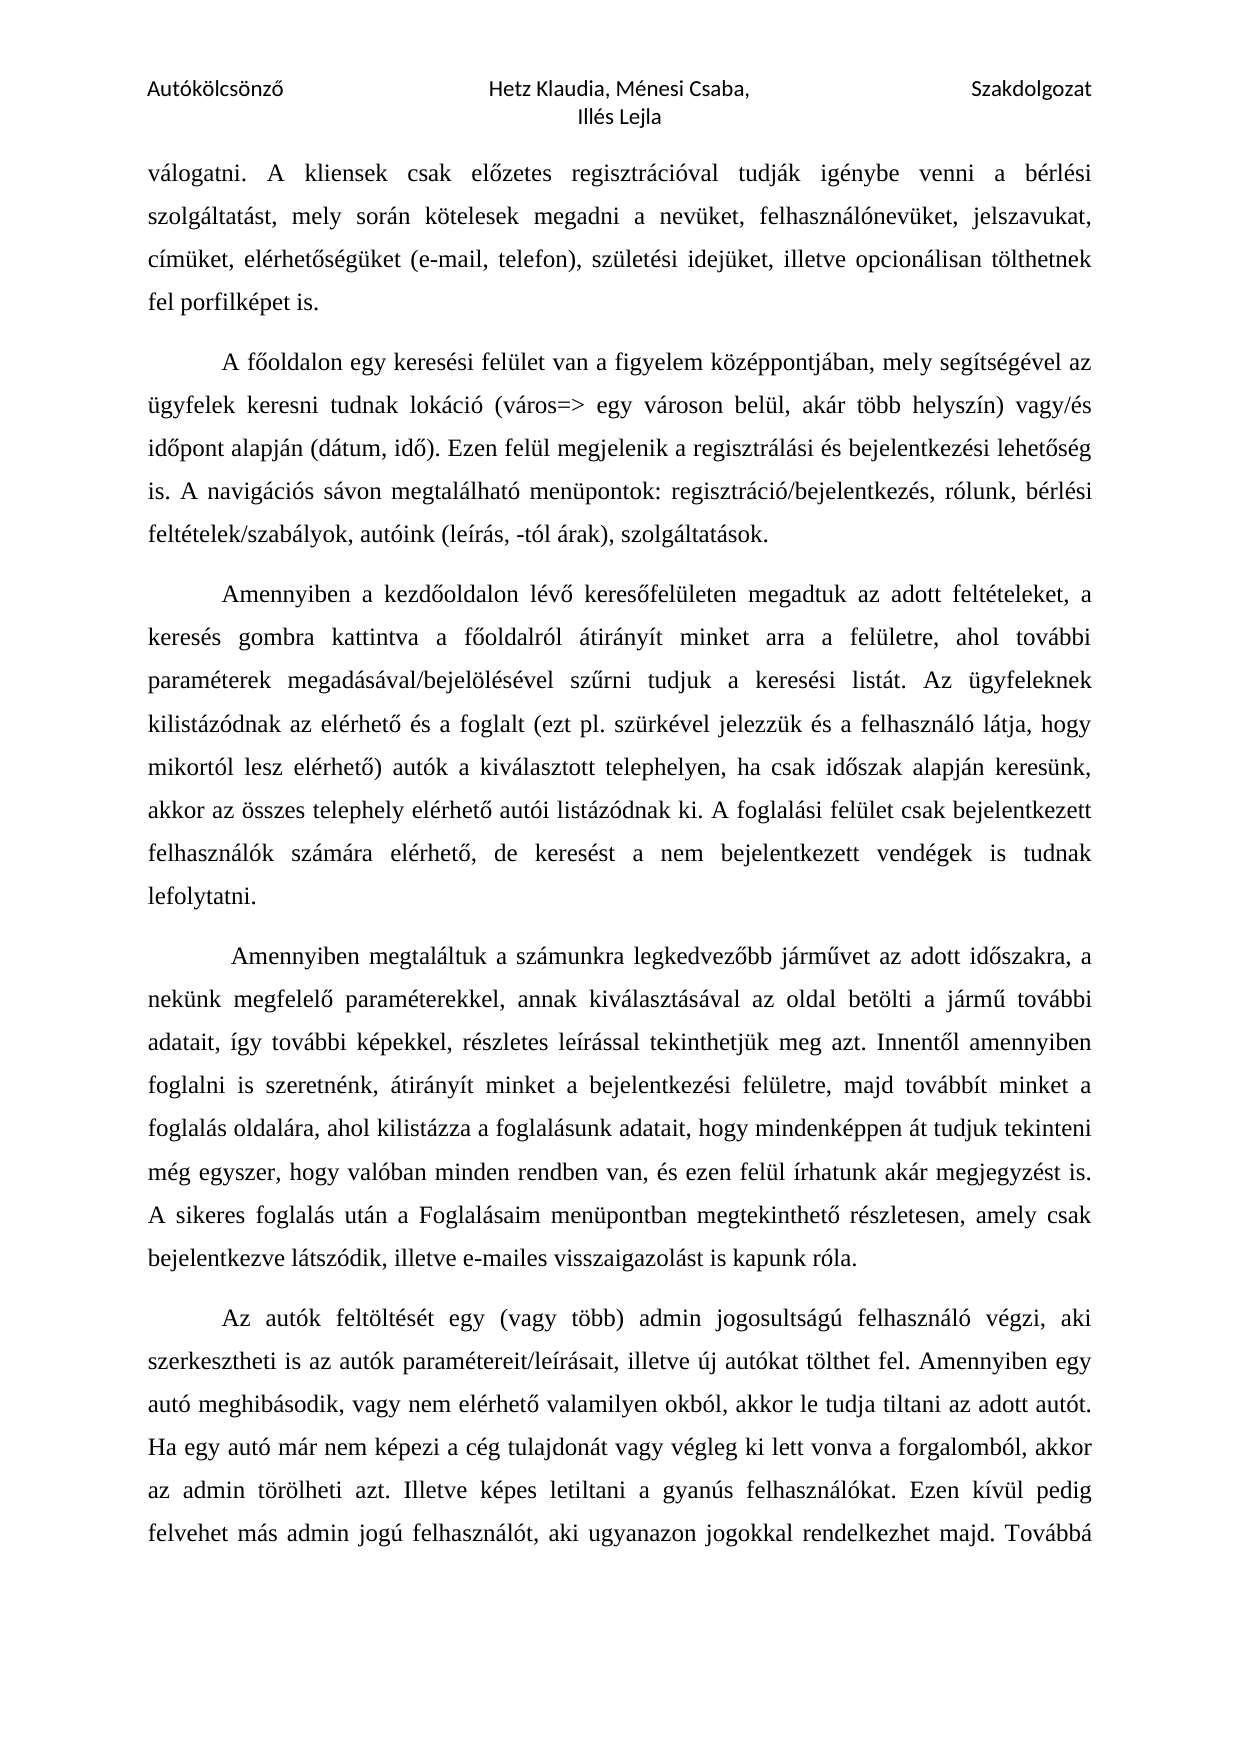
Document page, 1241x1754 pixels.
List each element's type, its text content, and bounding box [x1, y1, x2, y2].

text A főoldalon egy keresési felület van a figyelem középpontjában, mely segítségével az ügyfelek keresni tudnak lokáció (város=> egy városon belül, akár több helyszín) vagy/és időpont alapján (dátum, idő). Ezen felül megjelenik a regisztrálási és bejelentkezési lehetőség is. A navigációs sávon megtalálható menüpontok: regisztráció/bejelentkezés, rólunk, bérlési feltételek/szabályok, autóink (leírás, -tól árak), szolgáltatások. [148, 347, 1093, 548]
text Amennyiben megtaláltuk a számunkra legkedvezőbb járművet az adott időszakra, a nekünk megfelelő paraméterekkel, annak kiválasztásával az oldal betölti a jármű további adatait, így további képekkel, részletes leírással tekinthetjük meg azt. Innentől amennyiben foglalni is szeretnénk, átirányít minket a bejelentkezési felületre, majd továbbít minket a foglalás oldalára, ahol kilistázza a foglalásunk adatait, hogy mindenképpen át tudjuk tekinteni még egyszer, hogy valóban minden rendben van, és ezen felül írhatunk akár megjegyzést is. A sikeres foglalás után a Foglalásaim menüpontban megtekinthető részletesen, amely csak bejelentkezve látszódik, illetve e-mailes visszaigazolást is kapunk róla. [148, 941, 1093, 1272]
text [148, 1303, 1093, 1547]
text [148, 158, 1093, 316]
text Amennyiben a kezdőoldalon lévő keresőfelületen megadtuk az adott feltételeket, a keresés gombra kattintva a főoldalról átirányít minket arra a felületre, ahol további paraméterek megadásával/bejelölésével szűrni tudjuk a keresési listát. Az ügyfeleknek kilistázódnak az elérhető és a foglalt (ezt pl. szürkével jelezzük és a felhasználó látja, hogy mikortól lesz elérhető) autók a kiválasztott telephelyen, ha csak időszak alapján keresünk, akkor az összes telephely elérhető autói listázódnak ki. A foglalási felület csak bejelentkezett felhasználók számára elérhető, de keresést a nem bejelentkezett vendégek is tudnak lefolytatni. [148, 579, 1093, 910]
